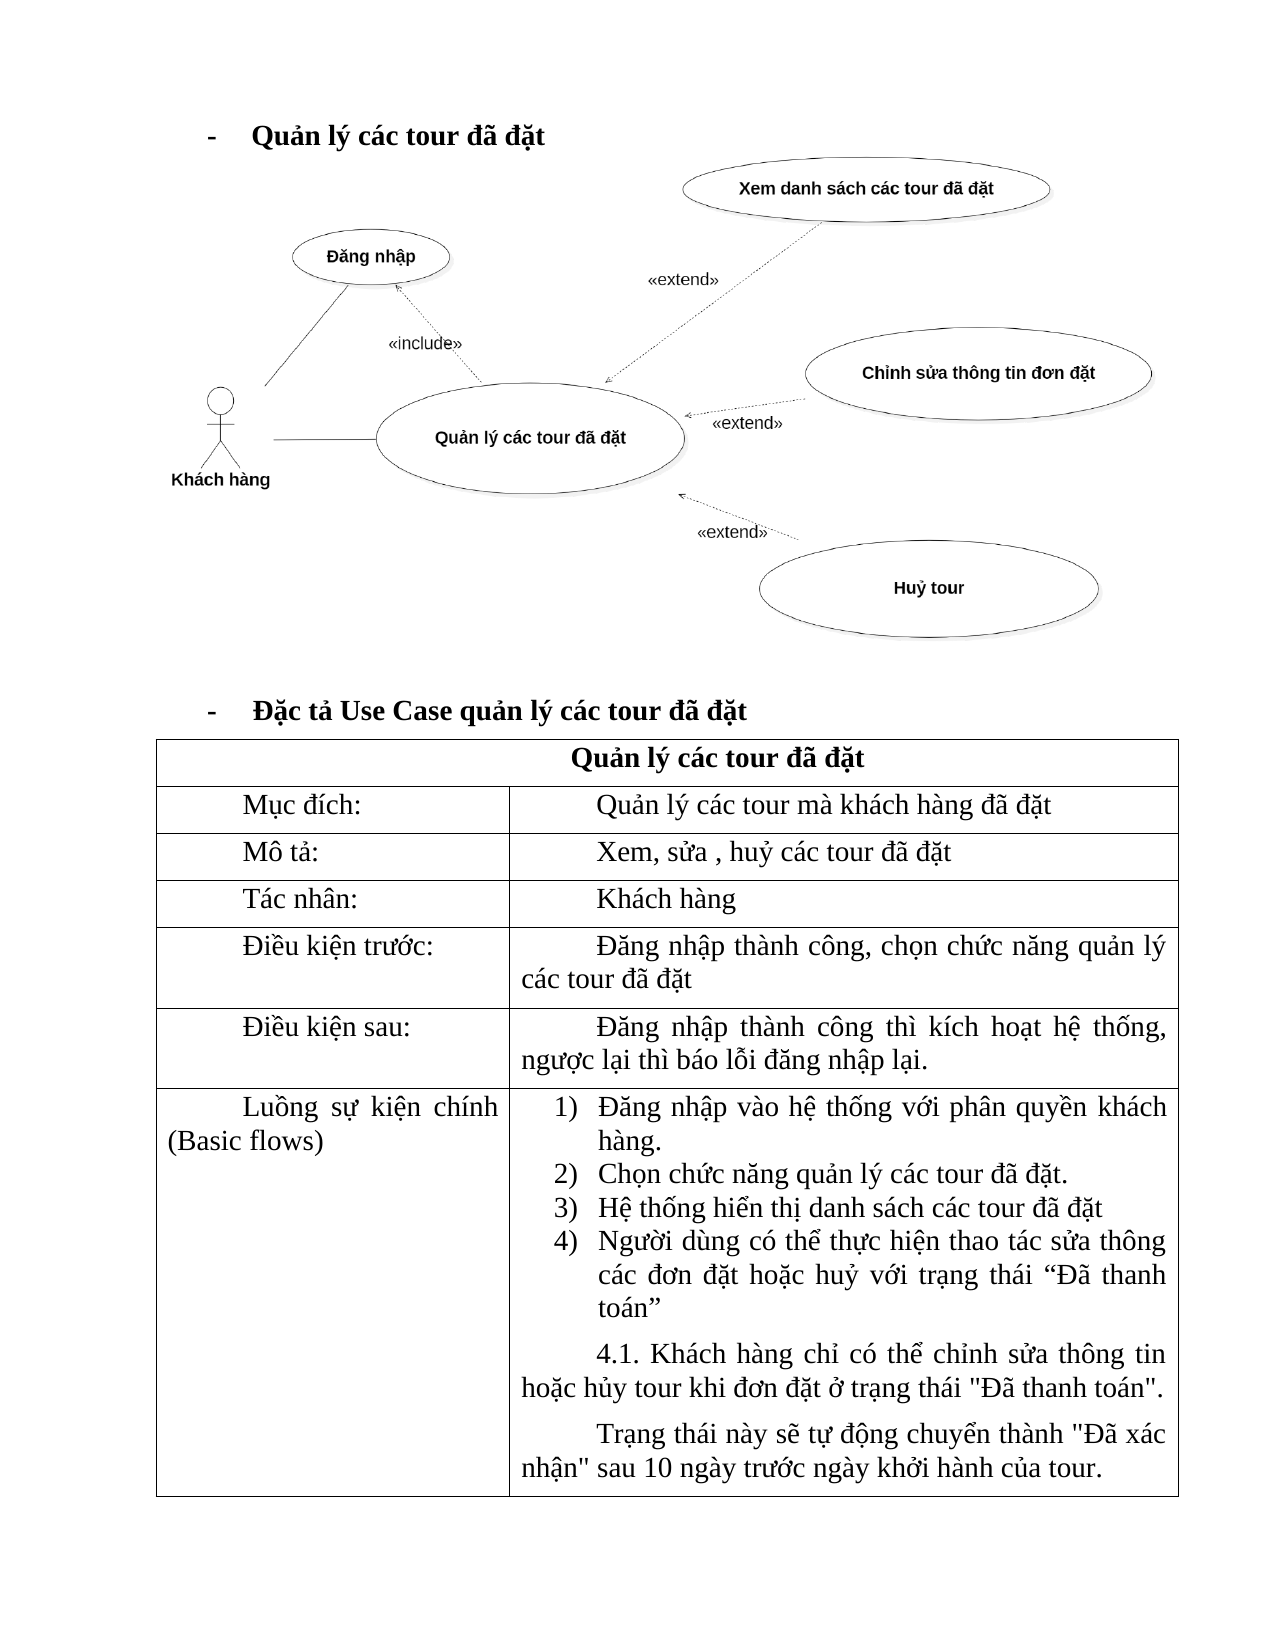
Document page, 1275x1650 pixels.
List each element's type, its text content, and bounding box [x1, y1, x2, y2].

table_cell Mục đích: [157, 787, 509, 833]
table_cell Quản lý các tour mà khách hàng đã đặt [510, 787, 1178, 833]
table_cell Đăng nhập thành công thì kích hoạt hệ thống, ngược lại thì báo lỗi đăng nhập lại. [510, 1009, 1178, 1088]
table_cell Mô tả: [157, 834, 509, 880]
table_cell Xem, sửa , huỷ các tour đã đặt [510, 834, 1178, 880]
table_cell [157, 1089, 509, 1496]
table_header Quản lý các tour đã đặt [157, 740, 1178, 786]
table_cell Điều kiện trước: [157, 928, 509, 1008]
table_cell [510, 1089, 1178, 1496]
table_cell Tác nhân: [157, 881, 509, 927]
list Đặc tả Use Case quản lý các tour đã đặt [207, 693, 1157, 726]
list Quản lý các tour đã đặt [207, 118, 1157, 151]
table_cell Khách hàng [510, 881, 1178, 927]
table_cell Đăng nhập thành công, chọn chức năng quản lý các tour đã đặt [510, 928, 1178, 1008]
table_cell Điều kiện sau: [157, 1009, 509, 1088]
picture [162, 151, 1174, 660]
